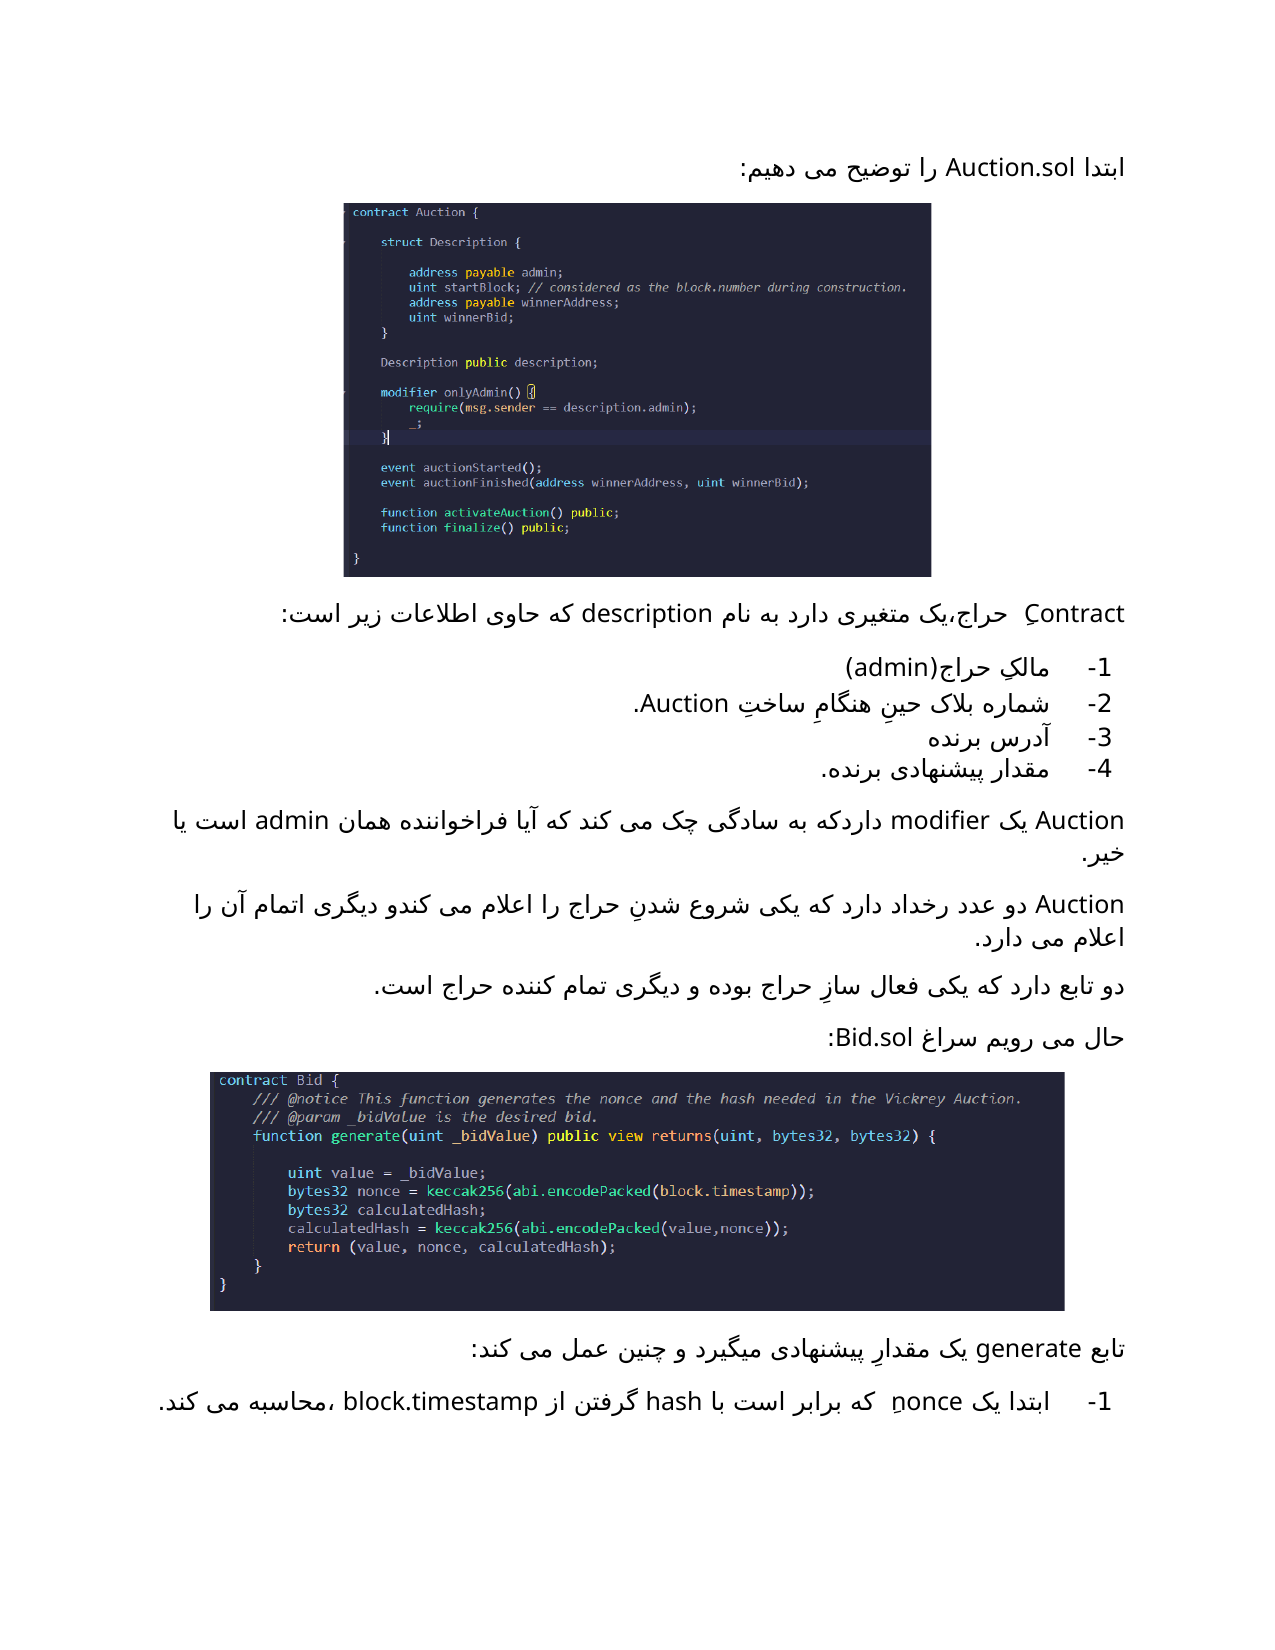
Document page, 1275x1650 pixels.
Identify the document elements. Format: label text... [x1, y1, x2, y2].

list ابتدا یک nonce ِ که برابر است با hash گرفتن از block.timestamp ،محاسبه می کند. [150, 1384, 1087, 1418]
text دو تابع دارد که یکی فعال سازِ حراج بوده و دیگری تمام کننده حراج است. [150, 971, 1125, 1000]
text تابع generate یک مقدارِ پیشنهادی میگیرد و چنین عمل می کند: [150, 1330, 1125, 1364]
picture [343, 203, 932, 577]
text حال می رویم سراغ Bid.sol: [150, 1019, 1125, 1053]
list آدرس برنده [150, 723, 1087, 752]
list مقدار پیشنهادی برنده. [150, 754, 1087, 783]
picture [210, 1072, 1065, 1311]
list مالکِ حراج(admin) [150, 649, 1087, 683]
text Auction دو عدد رخداد دارد که یکی شروع شدنِ حراج را اعلام می کندو دیگری اتمام آن را اعلام می دارد. [150, 887, 1125, 952]
text ابتدا Auction.sol را توضیح می دهیم: [150, 150, 1125, 184]
list شماره بلاک حینِ هنگامِ ساختِ Auction. [150, 686, 1087, 720]
text Auction یک modifier داردکه به سادگی چک می کند که آیا فراخواننده همان admin است یا خیر. [150, 802, 1125, 868]
text Contract ِ حراج،یک متغیری دارد به نام description که حاوی اطلاعات زیر است: [150, 596, 1125, 630]
